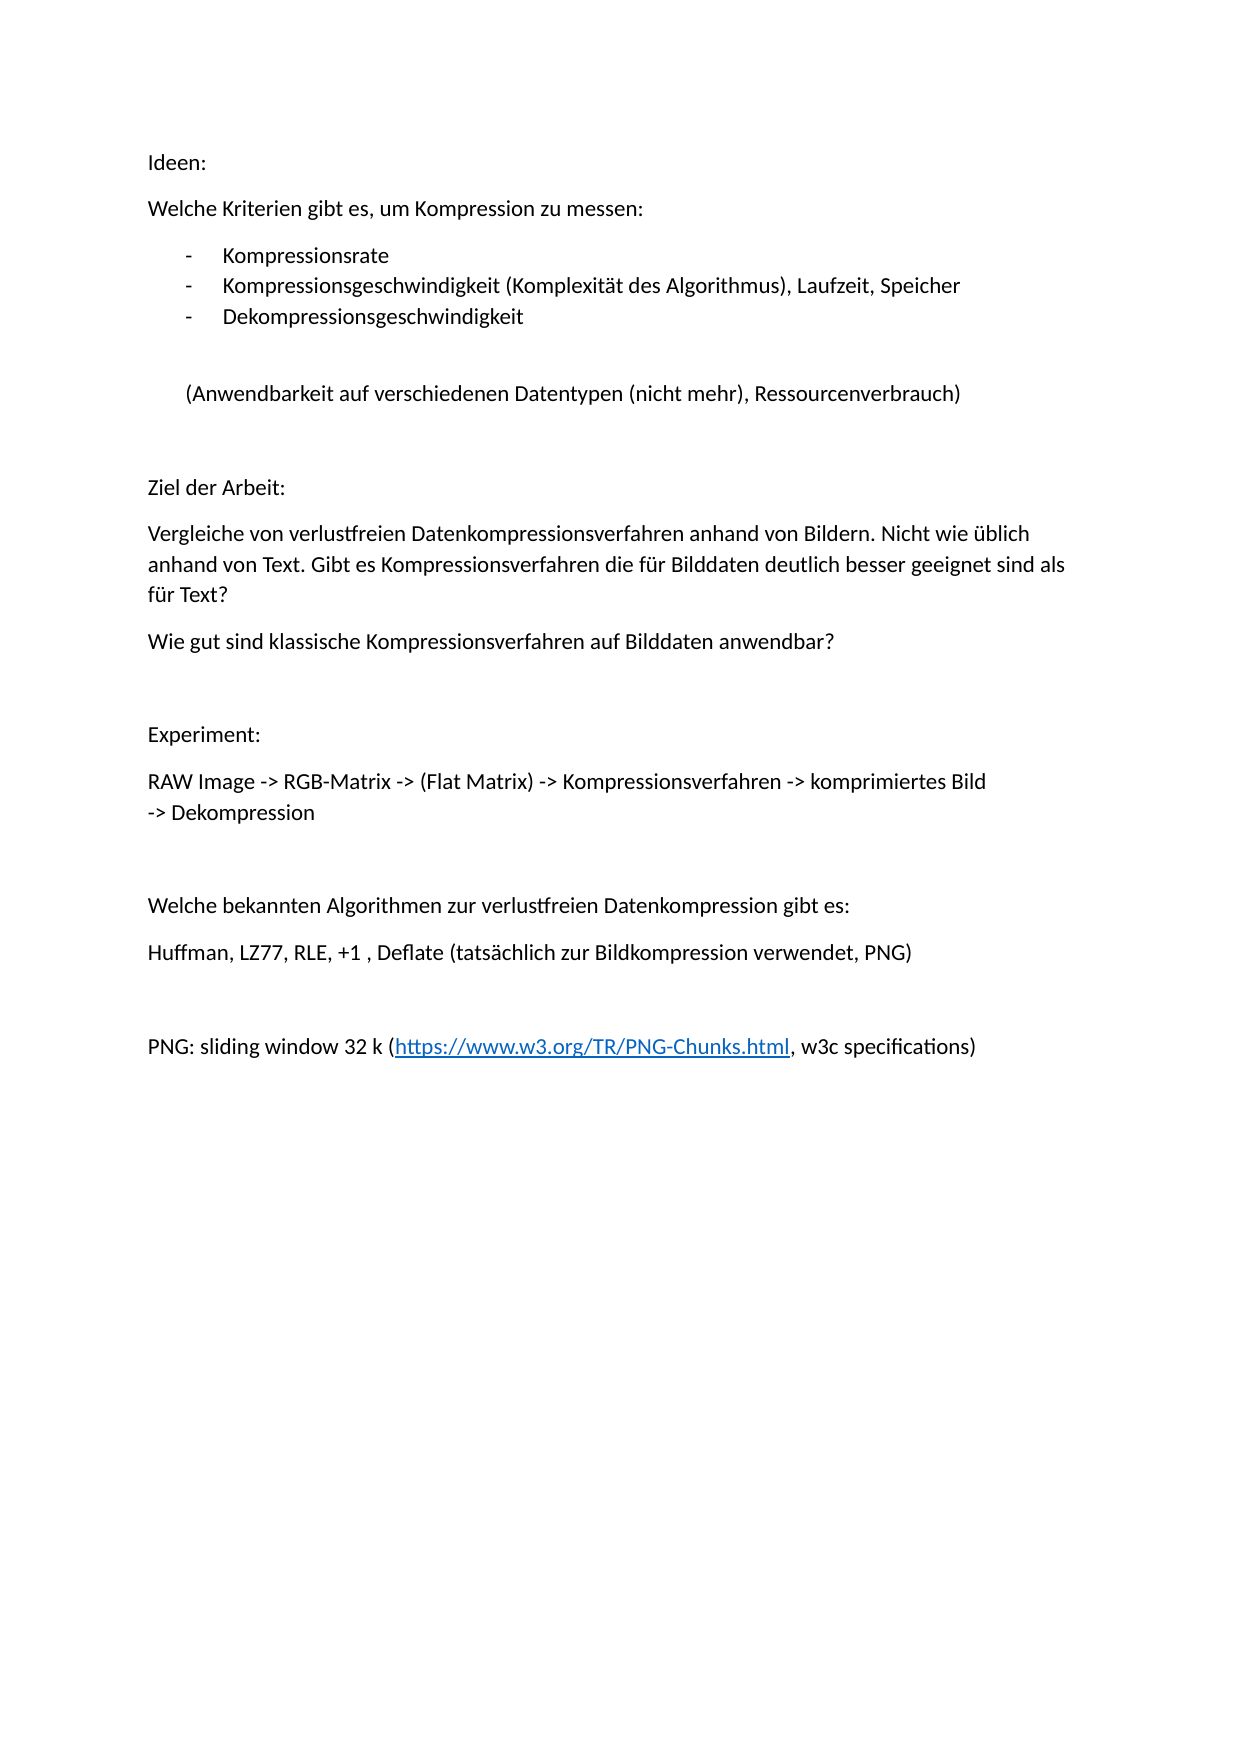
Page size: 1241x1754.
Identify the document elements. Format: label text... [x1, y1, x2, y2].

text Wie gut sind klassische Kompressionsverfahren auf Bilddaten anwendbar? [148, 627, 1093, 655]
text Welche Kriterien gibt es, um Kompression zu messen: [148, 194, 1093, 222]
list Dekompressionsgeschwindigkeit [185, 302, 1093, 330]
text RAW Image -> RGB-Matrix -> (Flat Matrix) -> Kompressionsverfahren -> komprimiertes Bild -> Dekompression [148, 767, 1093, 826]
text Welche bekannten Algorithmen zur verlustfreien Datenkompression gibt es: [148, 891, 1093, 919]
list Kompressionsgeschwindigkeit (Komplexität des Algorithmus), Laufzeit, Speicher [185, 272, 1093, 299]
text PNG: sliding window 32 k (https://www.w3.org/TR/PNG-Chunks.html, w3c specifications) [148, 1032, 1093, 1060]
list Kompressionsrate [185, 241, 1093, 269]
text Experiment: [148, 721, 1093, 748]
text (Anwendbarkeit auf verschiedenen Datentypen (nicht mehr), Ressourcenverbrauch) [185, 379, 1093, 407]
text Vergleiche von verlustfreien Datenkompressionsverfahren anhand von Bildern. Nicht wie üblich anhand von Text. Gibt es Kompressionsverfahren die für Bilddaten deutlich besser geeignet sind als für Text? [148, 519, 1093, 608]
text Ziel der Arbeit: [148, 473, 1093, 501]
text Huffman, LZ77, RLE, +1 , Deflate (tatsächlich zur Bildkompression verwendet, PNG) [148, 938, 1093, 966]
text Ideen: [148, 148, 1093, 176]
